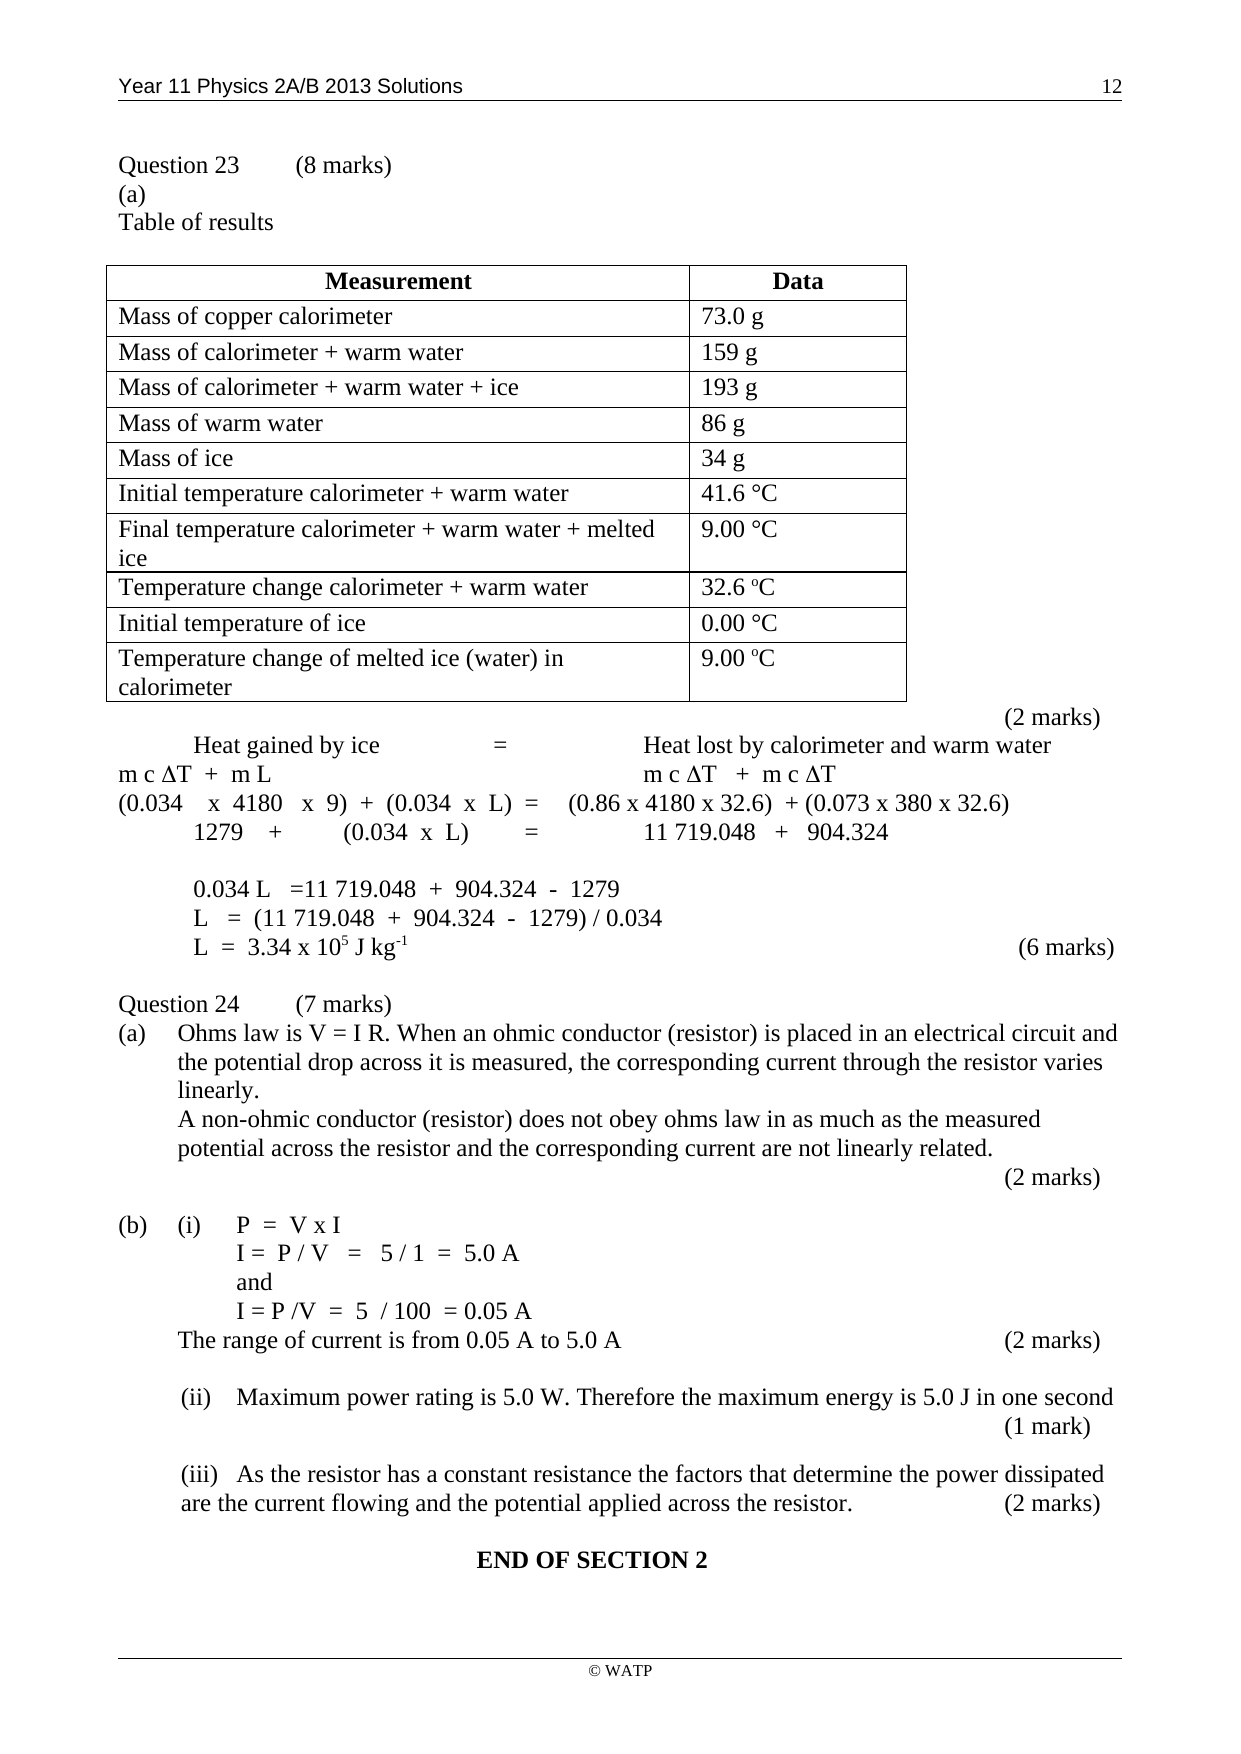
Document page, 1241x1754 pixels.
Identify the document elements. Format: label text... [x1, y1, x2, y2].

list I = P /V = 5 / 100 = 0.05 A [118, 1296, 1122, 1325]
list A non-ohmic conductor (resistor) does not obey ohms law in as much as the measured potential across the resistor and the corresponding current are not linearly related. [118, 1104, 1122, 1162]
table_header Measurement [107, 266, 689, 300]
table_cell Mass of warm water [107, 408, 689, 442]
table_cell 9.00 oC [690, 643, 906, 701]
text END OF SECTION 2 [118, 1545, 1066, 1574]
list (a) Ohms law is V = I R. When an ohmic conductor (resistor) is placed in an electrical circuit and the potential drop across it is measured, the corresponding current through the resistor varies linearly. [118, 1018, 1122, 1104]
table_cell 73.0 g [690, 301, 906, 336]
table_cell Initial temperature of ice [107, 608, 689, 642]
table_cell 159 g [690, 337, 906, 371]
table_cell 34 g [690, 443, 906, 477]
text Table of results [118, 207, 1122, 236]
text 0.034 L =11 719.048 + 904.324 - 1279 [118, 874, 1122, 903]
table_cell 9.00 °C [690, 514, 906, 571]
table_cell Mass of calorimeter + warm water + ice [107, 372, 689, 407]
table_cell Temperature change of melted ice (water) in calorimeter [107, 643, 689, 701]
text Heat gained by ice = Heat lost by calorimeter and warm water [118, 731, 1122, 759]
table_cell 86 g [690, 408, 906, 442]
table_cell 0.00 °C [690, 608, 906, 642]
list (2 marks) [118, 1162, 1122, 1191]
table_cell Mass of copper calorimeter [107, 301, 689, 336]
table_cell Temperature change calorimeter + warm water [107, 573, 689, 607]
text 1279 + (0.034 x L) = 11 719.048 + 904.324 [118, 817, 1122, 846]
text (2 marks) [118, 702, 1122, 731]
list (ii) Maximum power rating is 5.0 W. Therefore the maximum energy is 5.0 J in one second (1 mark) [181, 1382, 1122, 1440]
text Question 23 (8 marks) [118, 150, 1122, 179]
list and [118, 1267, 1122, 1296]
text L = (11 719.048 + 904.324 - 1279) / 0.034 [118, 903, 1122, 932]
list The range of current is from 0.05 A to 5.0 A (2 marks) [118, 1325, 1122, 1353]
table_header Data [690, 266, 906, 300]
text (a) [118, 179, 1122, 207]
text m c T + m L m c T + m c T [118, 759, 1122, 788]
table_cell Mass of ice [107, 443, 689, 477]
table_cell Mass of calorimeter + warm water [107, 337, 689, 371]
list (iii) As the resistor has a constant resistance the factors that determine the power dissipated are the current flowing and the potential applied across the resistor. (2 marks) [181, 1459, 1122, 1516]
text L = 3.34 x 105 J kg-1 (6 marks) [118, 932, 1122, 961]
list I = P / V = 5 / 1 = 5.0 A [118, 1238, 1122, 1267]
list Question 24 (7 marks) [118, 989, 1122, 1018]
table_cell Final temperature calorimeter + warm water + melted ice [107, 514, 689, 571]
text (0.034 x 4180 x 9) + (0.034 x L) = (0.86 x 4180 x 32.6) + (0.073 x 380 x 32.6) [118, 788, 1122, 817]
table_cell 32.6 oC [690, 573, 906, 607]
table_cell Initial temperature calorimeter + warm water [107, 479, 689, 513]
table_cell 41.6 °C [690, 479, 906, 513]
table_cell 193 g [690, 372, 906, 407]
list (b) (i) P = V x I [118, 1210, 1122, 1238]
